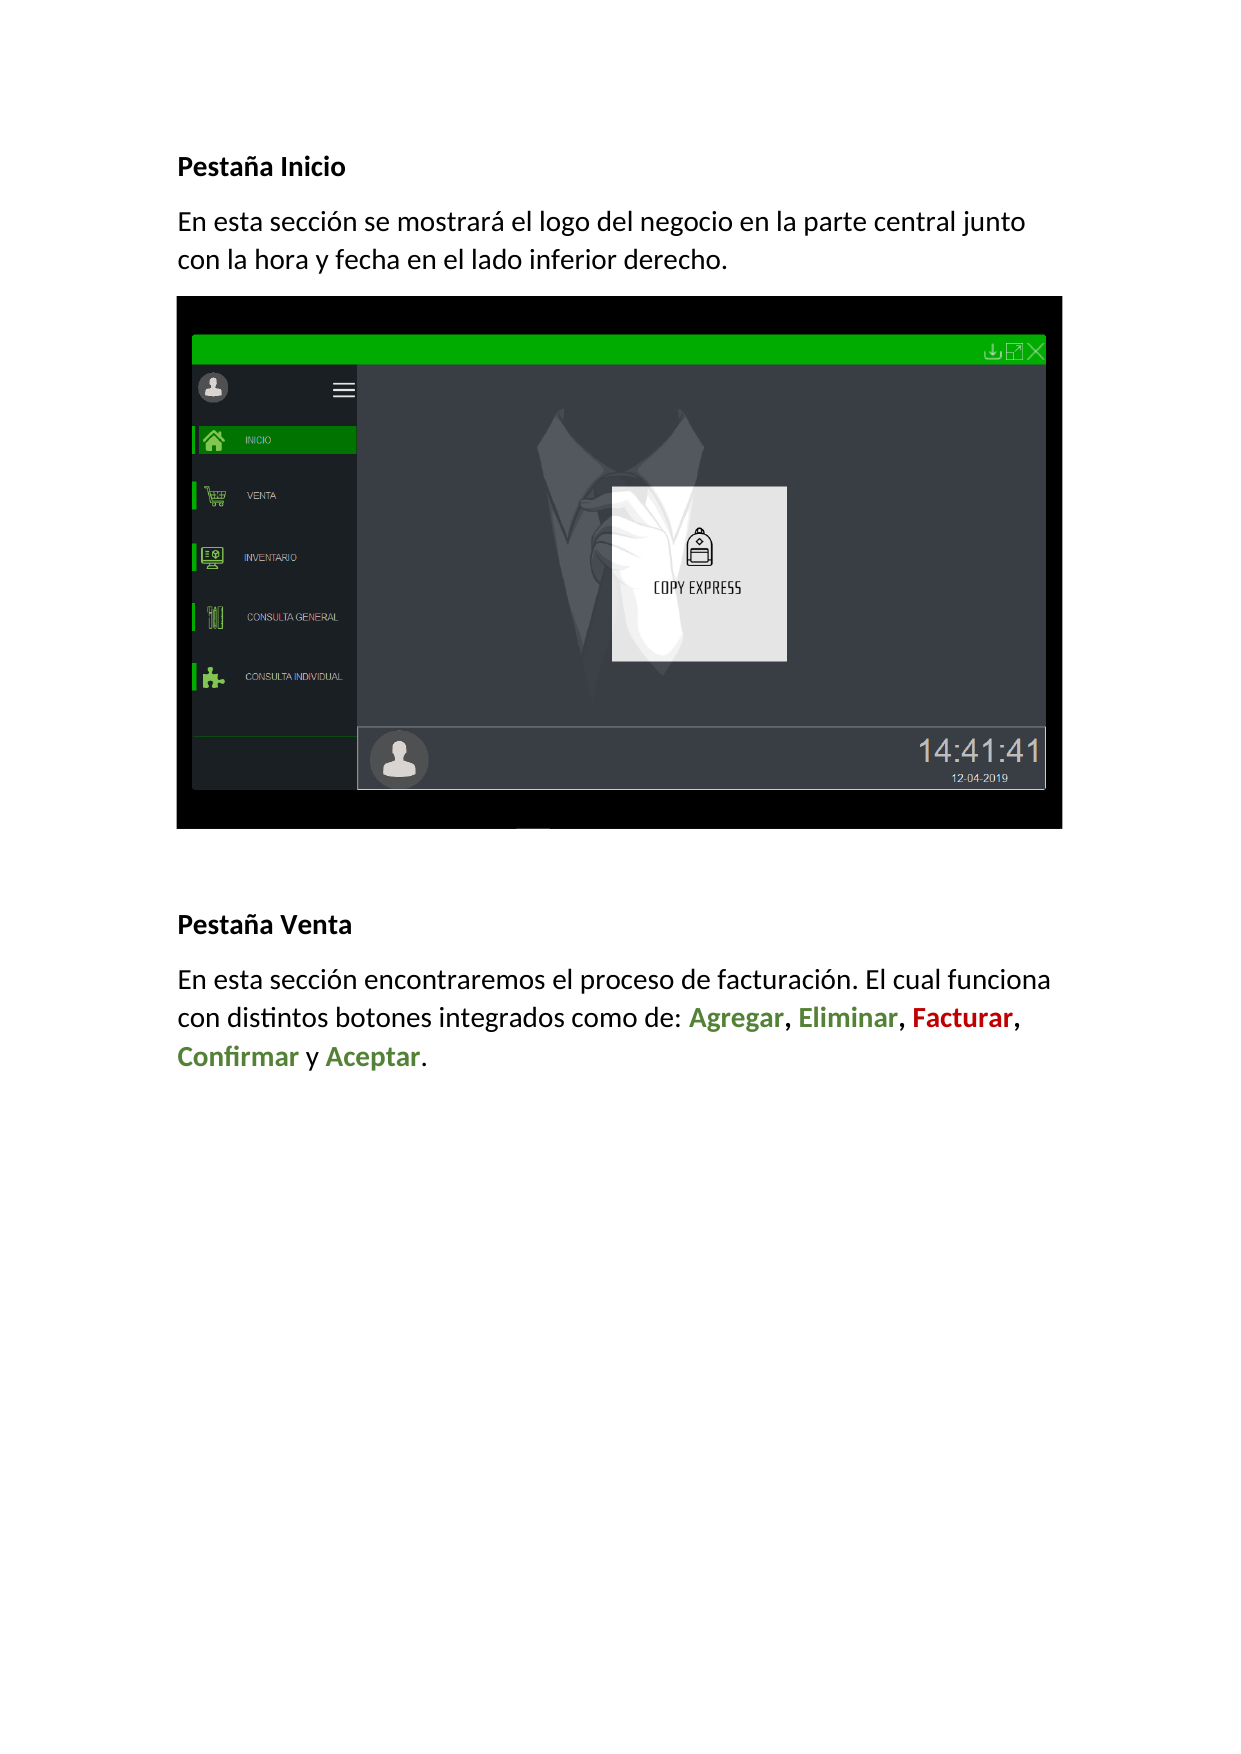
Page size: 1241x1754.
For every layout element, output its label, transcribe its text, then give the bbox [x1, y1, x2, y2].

picture [176, 296, 1063, 829]
text En esta sección se mostrará el logo del negocio en la parte central junto con la hora y fecha en el lado inferior derecho. [177, 203, 1063, 277]
text Pestaña Inicio [177, 148, 1063, 183]
text Pestaña Venta [177, 906, 1063, 941]
text En esta sección encontraremos el proceso de facturación. El cual funciona con distintos botones integrados como de: Agregar, Eliminar, Facturar, Confirmar y Aceptar. [177, 961, 1063, 1073]
